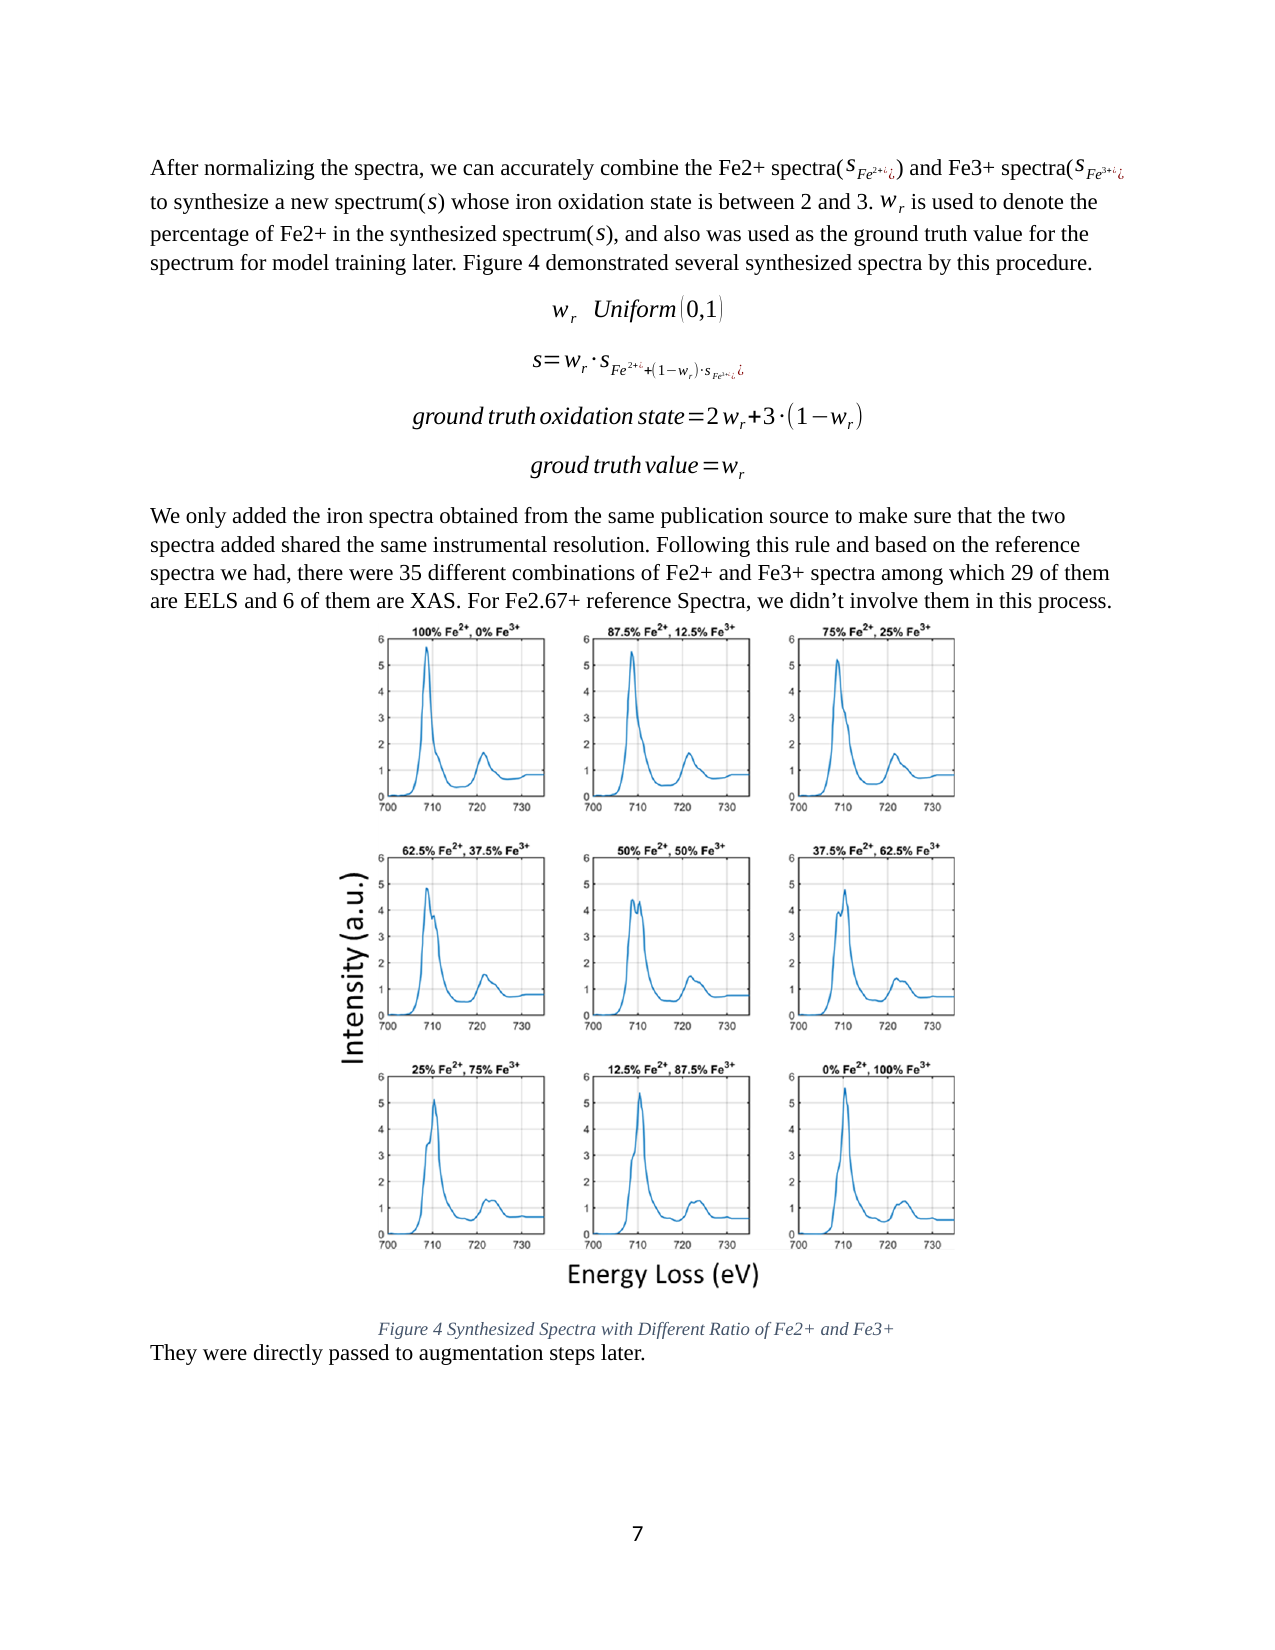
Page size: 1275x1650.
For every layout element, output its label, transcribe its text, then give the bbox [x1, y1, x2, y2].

text After normalizing the spectra, we can accurately combine the Fe2+ spectra() and Fe3+ spectra(to synthesize a new spectrum() whose iron oxidation state is between 2 and 3. is used to denote the percentage of Fe2+ in the synthesized spectrum(), and also was used as the ground truth value for the spectrum for model training later. Figure 4 demonstrated several synthesized spectra by this procedure. [150, 150, 1125, 275]
picture [320, 623, 955, 1308]
